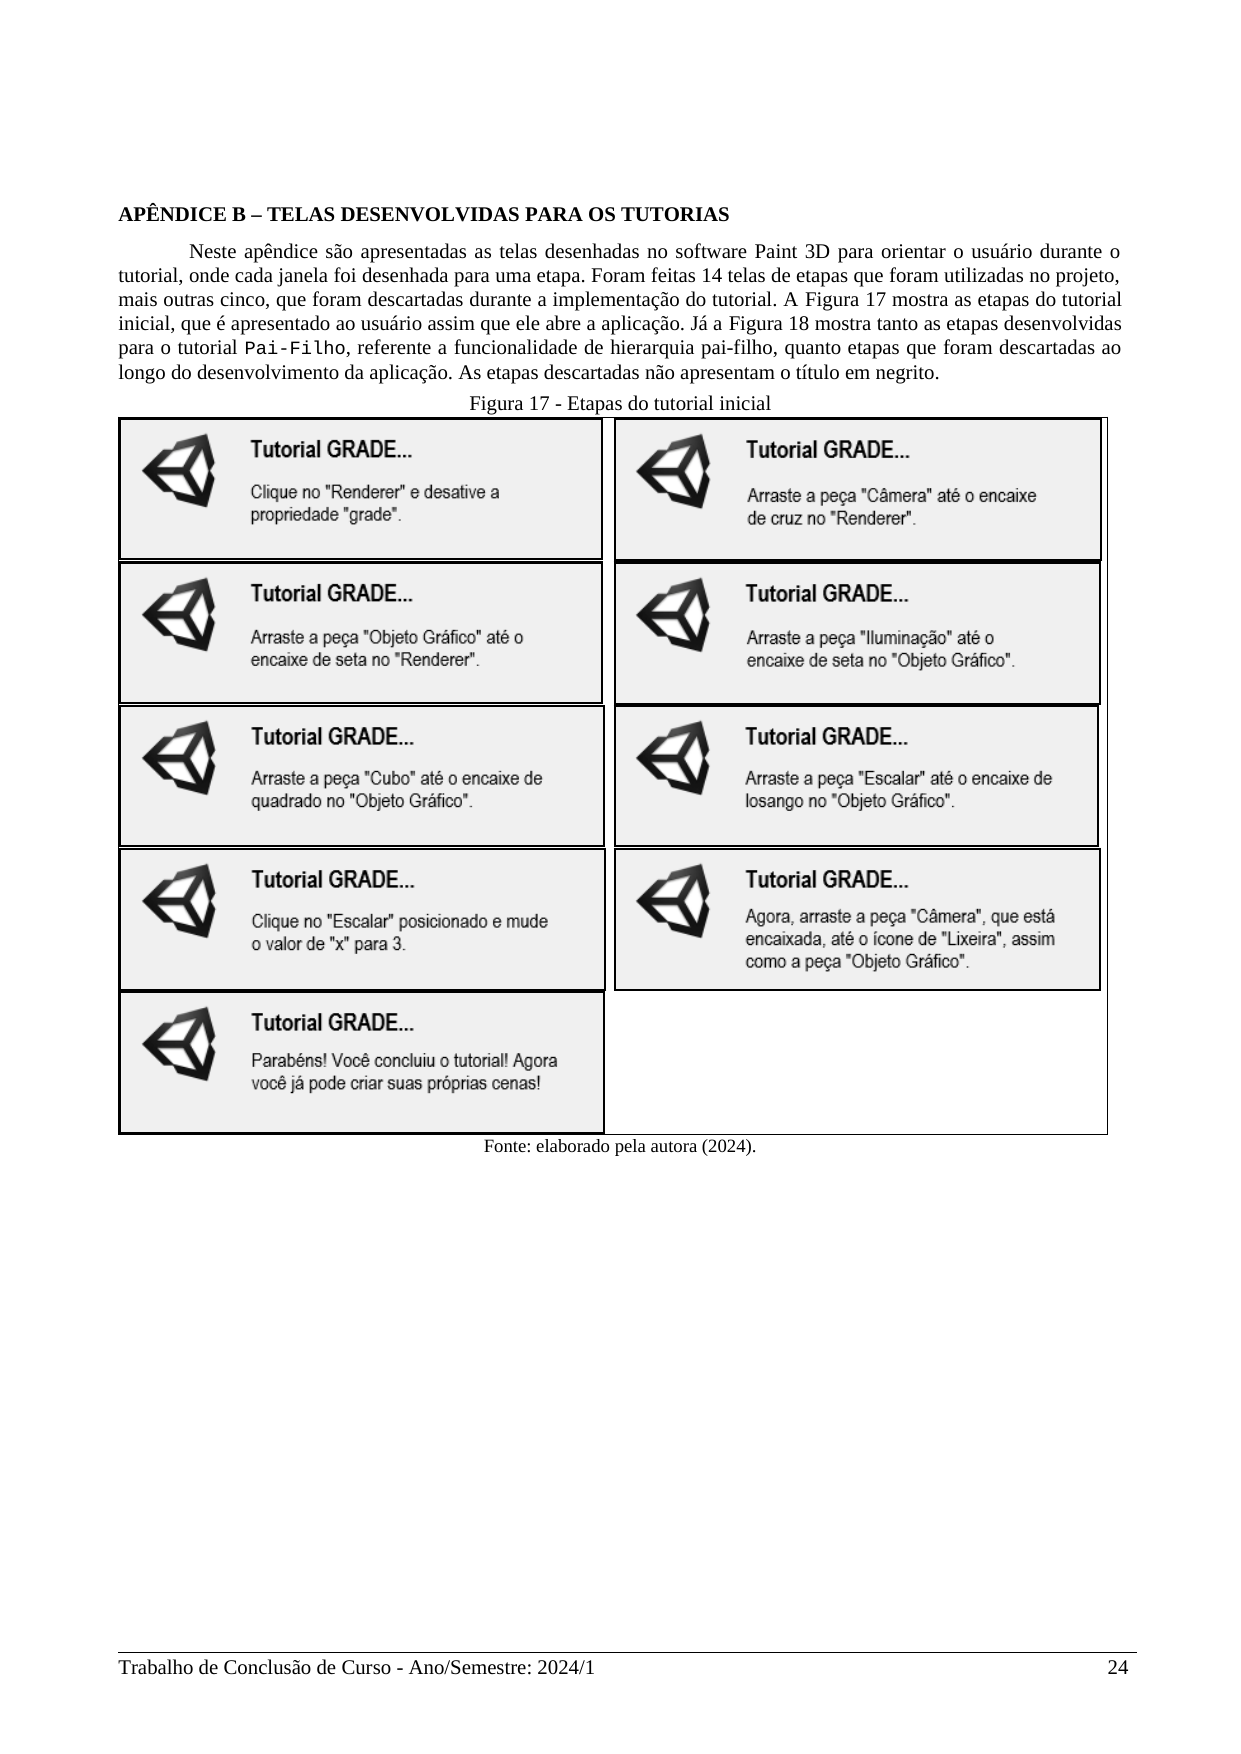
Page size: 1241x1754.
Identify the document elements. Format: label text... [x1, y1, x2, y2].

picture [616, 707, 1097, 845]
table_cell [605, 705, 613, 847]
table_cell [1099, 705, 1107, 847]
picture [121, 707, 603, 845]
picture [616, 564, 1099, 703]
text Figura 17 - Etapas do tutorial inicial [118, 390, 1122, 414]
table_cell [1101, 561, 1107, 705]
text Neste apêndice são apresentadas as telas desenhadas no software Paint 3D para orientar o usuário durante o tutorial, onde cada janela foi desenhada para uma etapa. Foram feitas 14 telas de etapas que foram utilizadas no projeto, mais outras cinco, que foram descartadas durante a implementação do tutorial. A Figura 17 mostra as etapas do tutorial inicial, que é apresentado ao usuário assim que ele abre a aplicação. Já a Figura 18 mostra tanto as etapas desenvolvidas para o tutorial Pai-Filho, referente a funcionalidade de hierarquia pai-filho, quanto etapas que foram descartadas ao longo do desenvolvimento da aplicação. As etapas descartadas não apresentam o título em negrito. [118, 239, 1122, 384]
table_cell [605, 991, 1107, 1134]
table_header [1102, 418, 1107, 561]
table_cell [119, 561, 613, 705]
picture [121, 564, 601, 702]
table_cell [1101, 848, 1107, 991]
picture [616, 850, 1099, 989]
table_cell [606, 848, 613, 991]
text APÊNDICE B – TELAS DESENVOLVIDAS PARA Os TUTORIAs [118, 202, 1122, 226]
picture [616, 420, 1100, 559]
text Fonte: elaborado pela autora (2024). [118, 1135, 1122, 1156]
picture [121, 850, 604, 989]
table_header [119, 418, 613, 561]
picture [121, 993, 603, 1132]
picture [121, 420, 601, 558]
